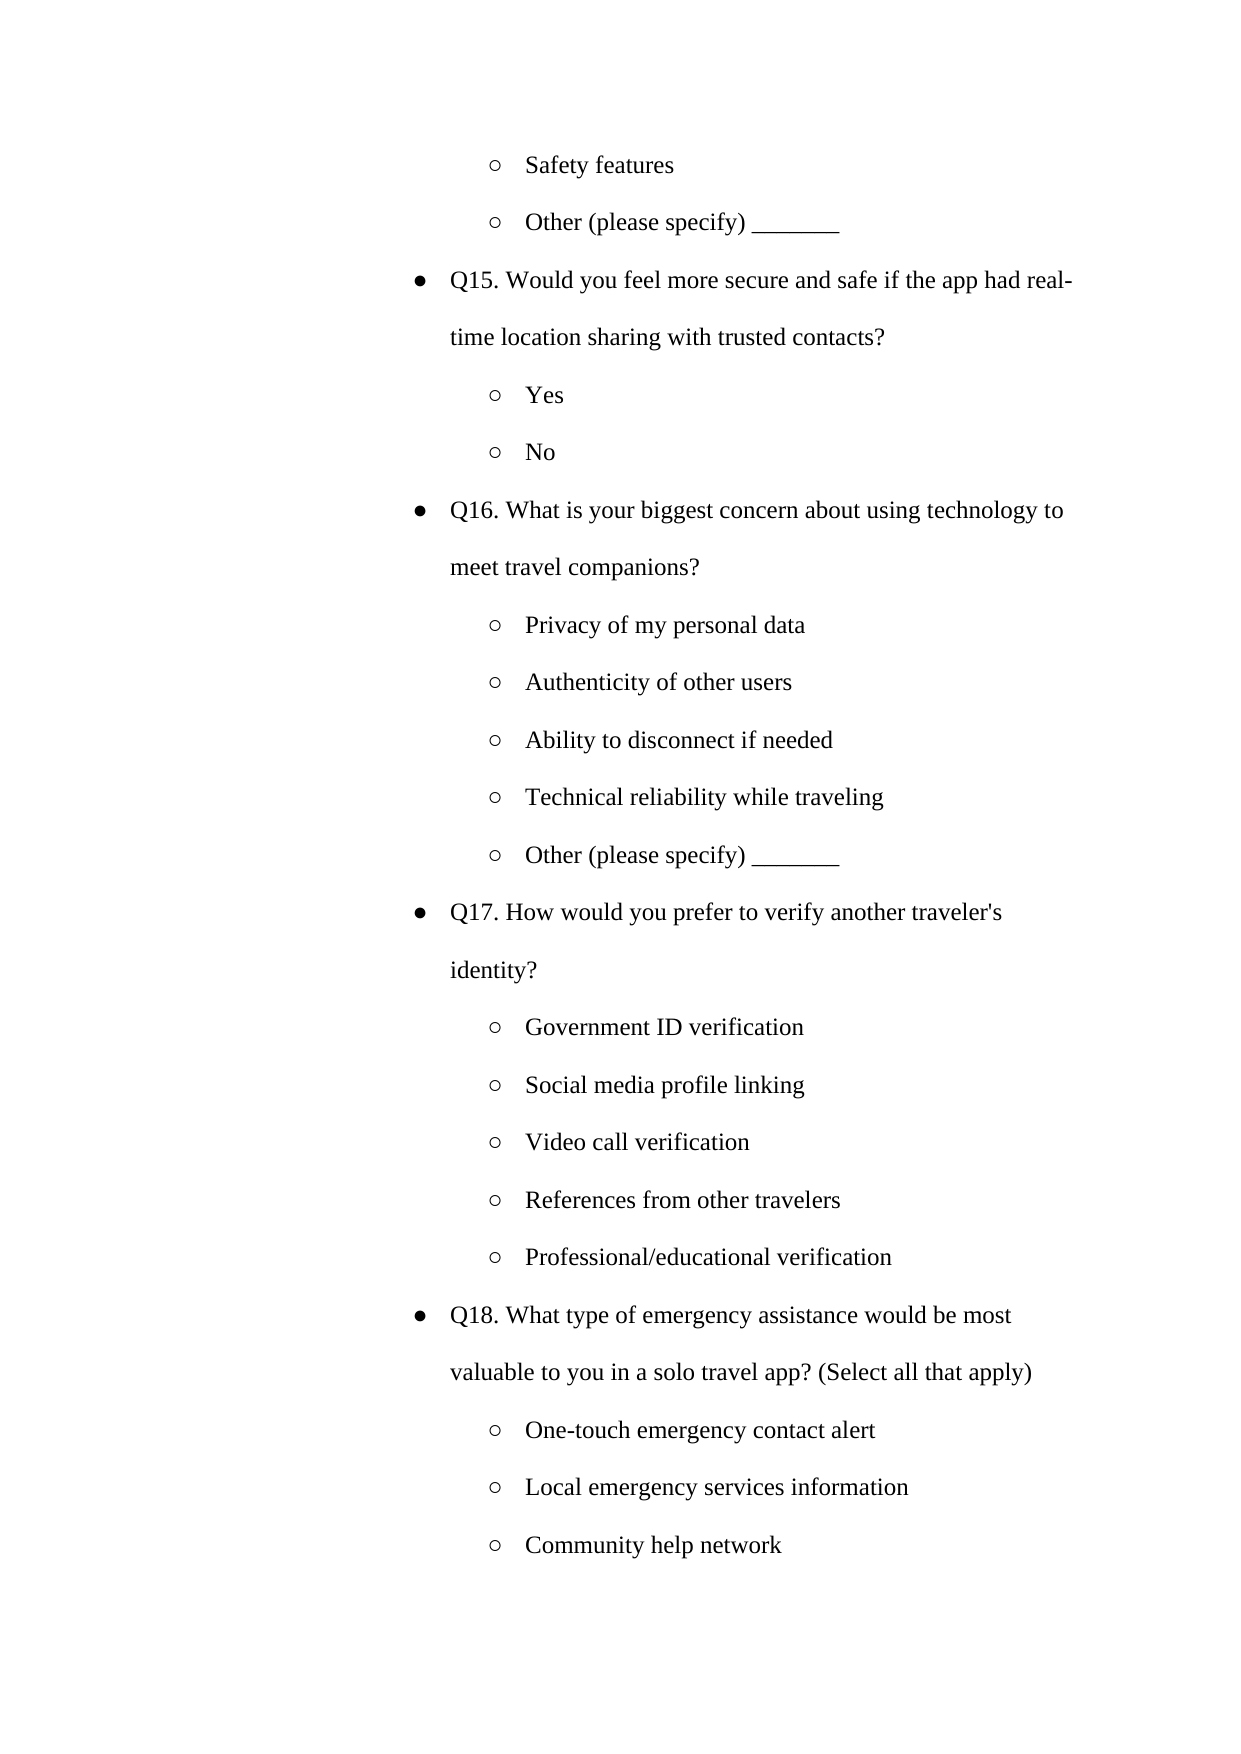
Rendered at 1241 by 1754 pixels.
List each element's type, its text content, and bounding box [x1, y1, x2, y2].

list Q15. Would you feel more secure and safe if the app had real-time location sharing with trusted contacts? [412, 265, 1090, 351]
list Professional/educational verification [487, 1242, 1090, 1271]
list Government ID verification [487, 1012, 1090, 1041]
list Local emergency services information [487, 1472, 1090, 1501]
list Q18. What type of emergency assistance would be most valuable to you in a solo travel app? (Select all that apply) [412, 1300, 1090, 1386]
list Video call verification [487, 1127, 1090, 1156]
list Other (please specify) _______ [487, 207, 1090, 236]
list Technical reliability while traveling [487, 782, 1090, 811]
list Yes [487, 380, 1090, 409]
list Safety features [487, 150, 1090, 179]
list Q17. How would you prefer to verify another traveler's identity? [412, 897, 1090, 984]
list Authenticity of other users [487, 667, 1090, 696]
list Social media profile linking [487, 1070, 1090, 1099]
list Q16. What is your biggest concern about using technology to meet travel companions? [412, 495, 1090, 581]
list One-touch emergency contact alert [487, 1415, 1090, 1444]
list Other (please specify) _______ [487, 840, 1090, 869]
list Privacy of my personal data [487, 610, 1090, 639]
list References from other travelers [487, 1185, 1090, 1214]
list Ability to disconnect if needed [487, 725, 1090, 754]
list Community help network [487, 1530, 1090, 1559]
list No [487, 437, 1090, 466]
